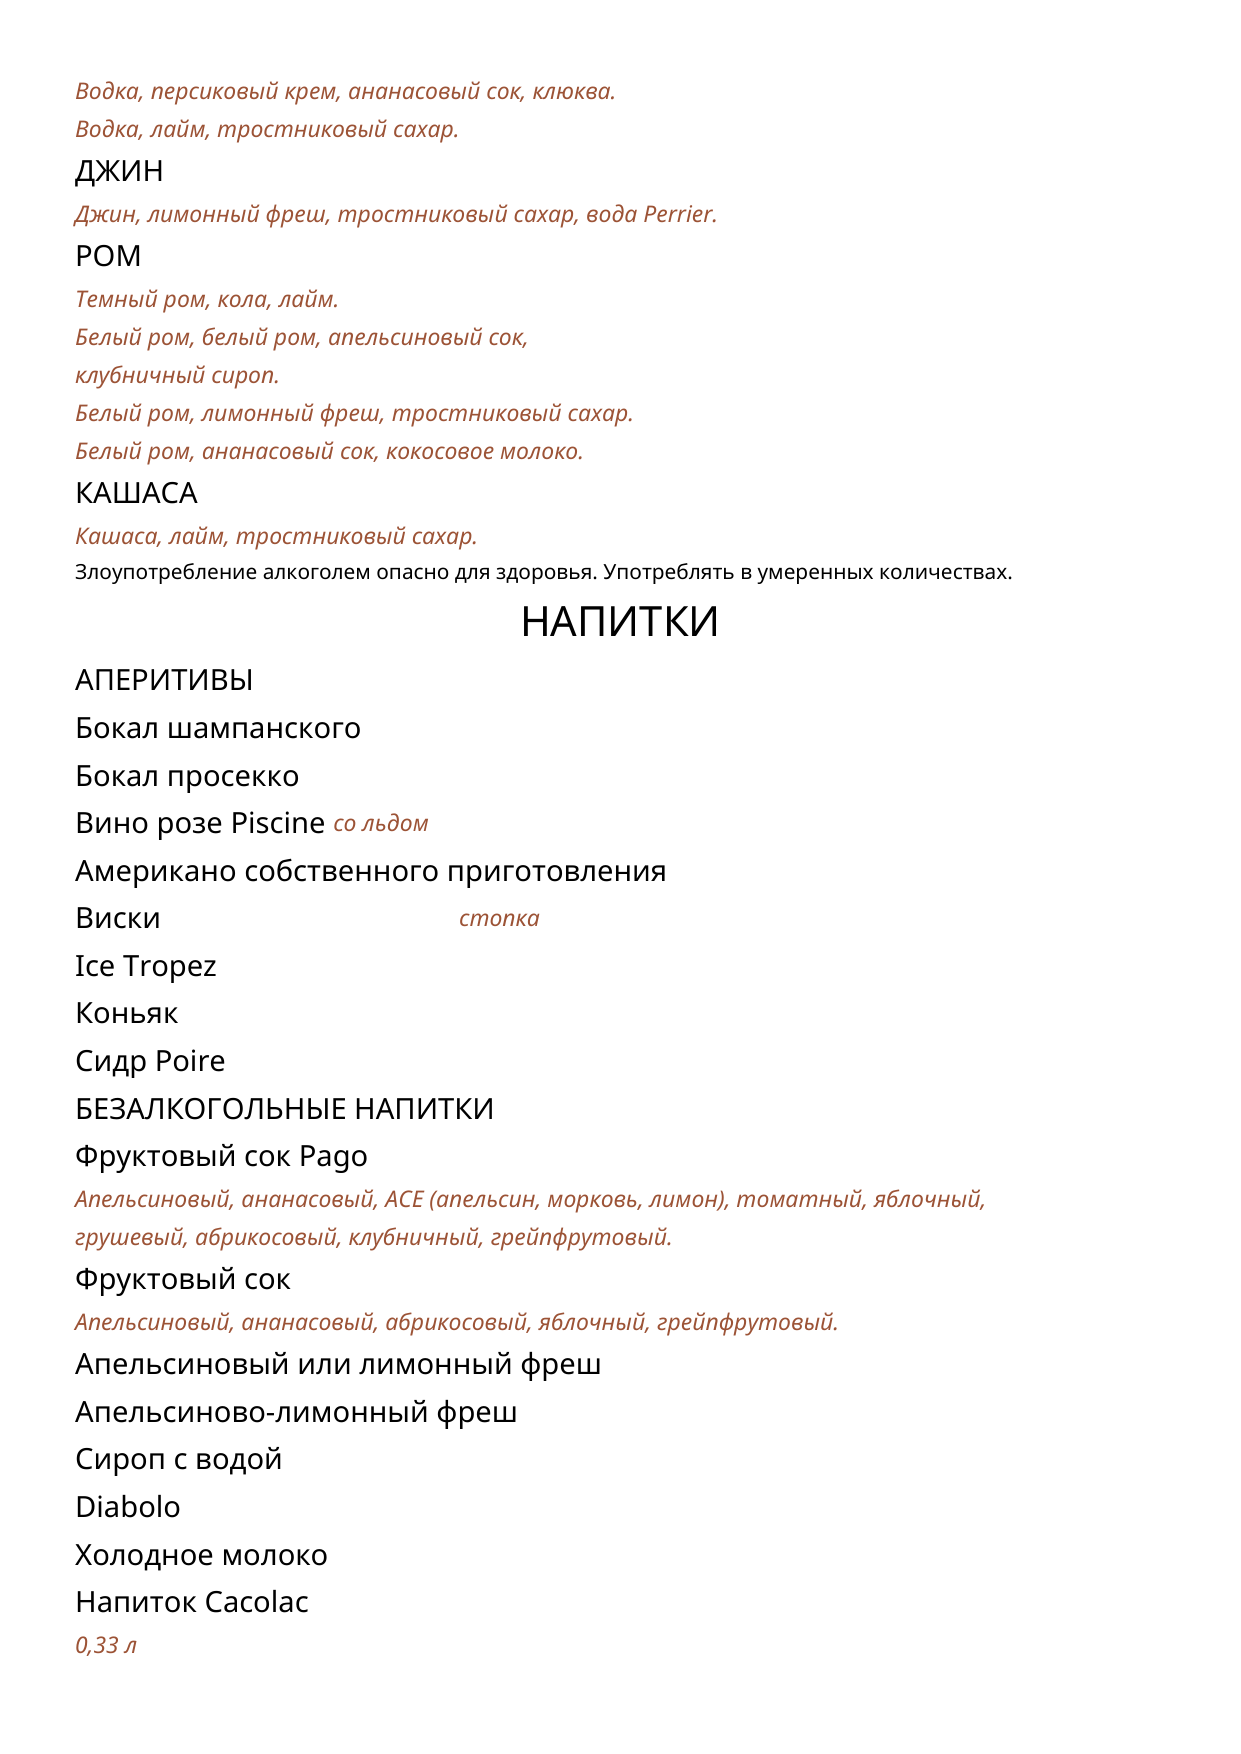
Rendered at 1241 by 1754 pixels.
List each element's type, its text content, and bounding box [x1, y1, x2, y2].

text БЕЗАЛКОГОЛЬНЫЕ НАПИТКИ [75, 1088, 1165, 1128]
text Напиток Cacolac [75, 1581, 1165, 1621]
text 0,33 л [75, 1629, 1165, 1660]
text Водка, лайм, тростниковый сахар. [75, 113, 1165, 144]
text грушевый, абрикосовый, клубничный, грейпфрутовый. [75, 1221, 1165, 1252]
text Бокал шампанского [75, 707, 1165, 747]
text Diabolo [75, 1486, 1165, 1526]
text КАШАСА [75, 472, 1165, 512]
text Фруктовый сок [75, 1258, 1165, 1298]
text Сидр Poire [75, 1040, 1165, 1080]
text Злоупотребление алкоголем опасно для здоровья. Употреблять в умеренных количествах. [75, 557, 1165, 586]
text Холодное молоко [75, 1534, 1165, 1573]
text Коньяк [75, 993, 1165, 1032]
text Фруктовый сок Pago [75, 1136, 1165, 1175]
text Сироп с водой [75, 1438, 1165, 1478]
text Белый ром, белый ром, апельсиновый сок, [75, 321, 1165, 352]
text Апельсиновый, ананасовый, абрикосовый, яблочный, грейпфрутовый. [75, 1306, 1165, 1337]
text ДЖИН [75, 151, 1165, 190]
text РОМ [75, 236, 1165, 275]
text Водка, персиковый крем, ананасовый сок, клюква. [75, 75, 1165, 106]
text Белый ром, ананасовый сок, кокосовое молоко. [75, 435, 1165, 466]
text клубничный сироп. [75, 359, 1165, 390]
text Апельсиново-лимонный фреш [75, 1391, 1165, 1431]
text Темный ром, кола, лайм. [75, 283, 1165, 314]
text Белый ром, лимонный фреш, тростниковый сахар. [75, 397, 1165, 428]
text Апельсиновый или лимонный фреш [75, 1343, 1165, 1383]
text Бокал просекко [75, 755, 1165, 794]
text НАПИТКИ [75, 591, 1165, 648]
text Апельсиновый, ананасовый, ACE (апельсин, морковь, лимон), томатный, яблочный, [75, 1183, 1165, 1214]
text АПЕРИТИВЫ [75, 659, 1165, 699]
text Кашаса, лайм, тростниковый сахар. [75, 520, 1165, 551]
text Джин, лимонный фреш, тростниковый сахар, вода Perrier. [75, 198, 1165, 229]
text Вино розе Piscine со льдом [75, 802, 1165, 842]
text Ice Tropez [75, 945, 1165, 985]
text Виски стопка [75, 898, 1165, 937]
text Американо собственного приготовления [75, 850, 1165, 890]
